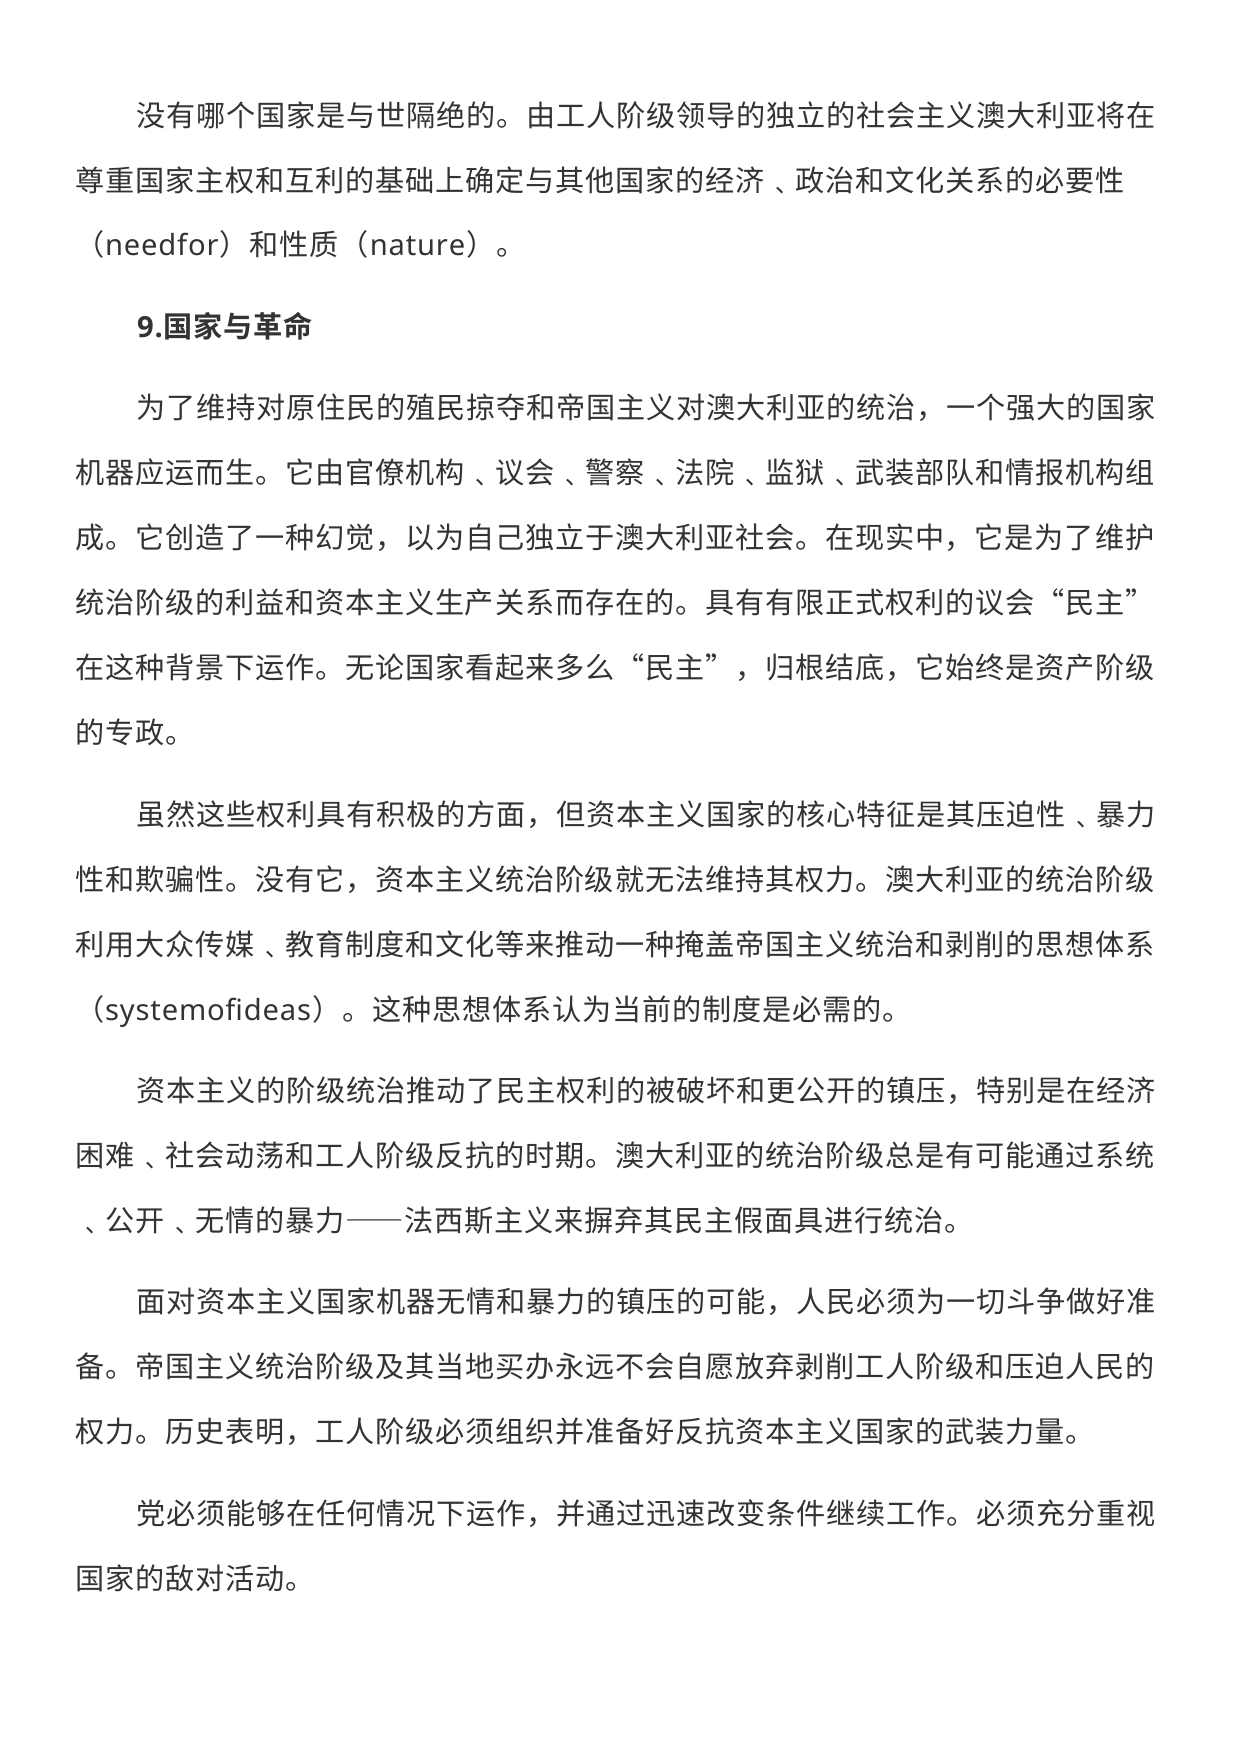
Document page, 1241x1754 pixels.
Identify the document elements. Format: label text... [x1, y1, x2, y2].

text 资本主义的阶级统治推动了民主权利的被破坏和更公开的镇压，特别是在经济困难﹑社会动荡和工人阶级反抗的时期。澳大利亚的统治阶级总是有可能通过系统﹑公开﹑无情的暴力——法西斯主义来摒弃其民主假面具进行统治。 [75, 1056, 1165, 1251]
text 党必须能够在任何情况下运作，并通过迅速改变条件继续工作。必须充分重视国家的敌对活动。 [75, 1479, 1165, 1609]
text 虽然这些权利具有积极的方面，但资本主义国家的核心特征是其压迫性﹑暴力性和欺骗性。没有它，资本主义统治阶级就无法维持其权力。澳大利亚的统治阶级利用大众传媒﹑教育制度和文化等来推动一种掩盖帝国主义统治和剥削的思想体系（systemofideas）。这种思想体系认为当前的制度是必需的。 [75, 780, 1165, 1040]
text 没有哪个国家是与世隔绝的。由工人阶级领导的独立的社会主义澳大利亚将在尊重国家主权和互利的基础上确定与其他国家的经济﹑政治和文化关系的必要性（needfor）和性质（nature）。 [75, 81, 1165, 276]
text 面对资本主义国家机器无情和暴力的镇压的可能，人民必须为一切斗争做好准备。帝国主义统治阶级及其当地买办永远不会自愿放弃剥削工人阶级和压迫人民的权力。历史表明，工人阶级必须组织并准备好反抗资本主义国家的武装力量。 [75, 1267, 1165, 1462]
text 9.国家与革命 [75, 292, 1165, 357]
text 为了维持对原住民的殖民掠夺和帝国主义对澳大利亚的统治，一个强大的国家机器应运而生。它由官僚机构﹑议会﹑警察﹑法院﹑监狱﹑武装部队和情报机构组成。它创造了一种幻觉，以为自己独立于澳大利亚社会。在现实中，它是为了维护统治阶级的利益和资本主义生产关系而存在的。具有有限正式权利的议会“民主”在这种背景下运作。无论国家看起来多么“民主”，归根结底，它始终是资产阶级的专政。 [75, 373, 1165, 763]
